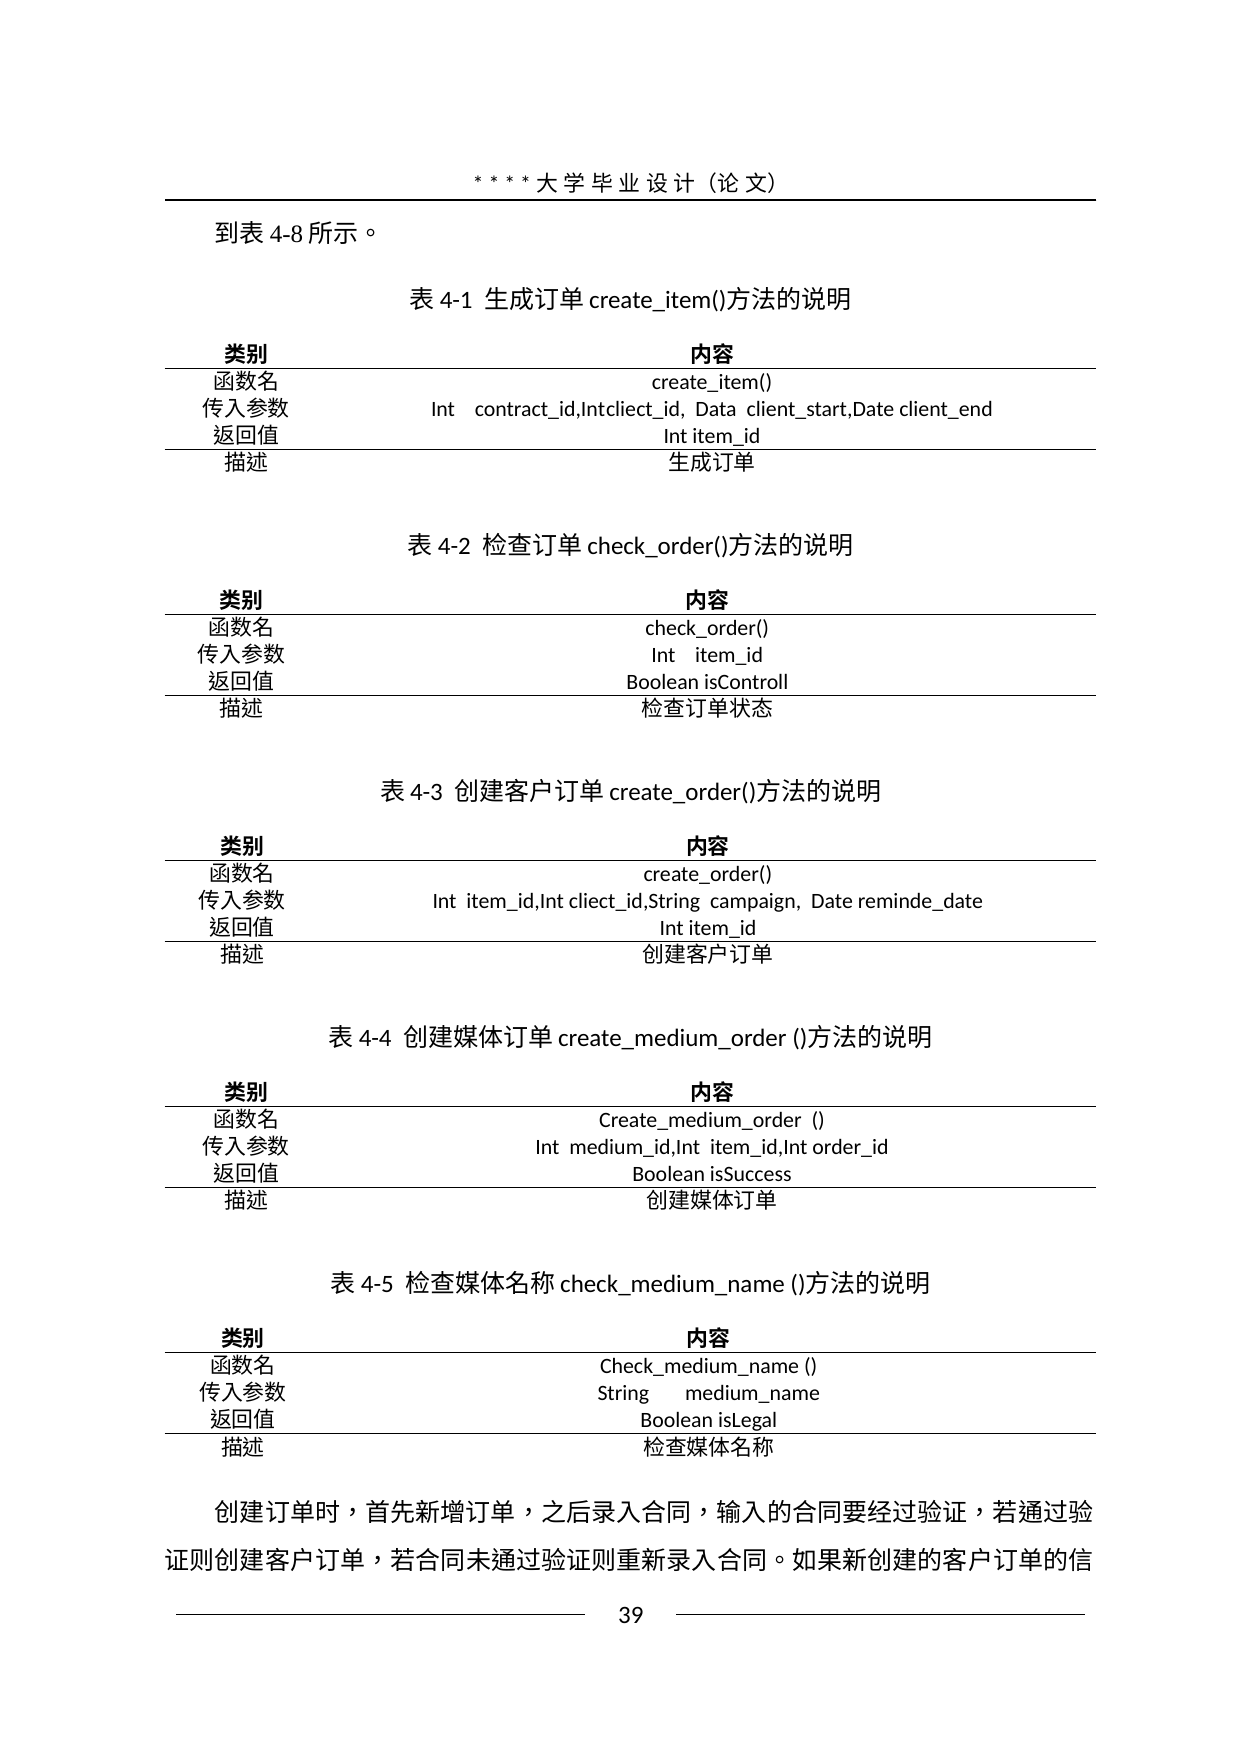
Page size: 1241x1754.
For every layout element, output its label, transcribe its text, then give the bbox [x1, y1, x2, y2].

table_header 内容 [318, 587, 1096, 613]
table_cell 创建客户订单 [319, 942, 1096, 968]
table_cell 返回值 [165, 914, 319, 941]
table_header 内容 [327, 1079, 1096, 1106]
table_cell create_item() [327, 369, 1096, 395]
table_cell Int item_id [318, 641, 1096, 668]
table_cell create_order() [319, 861, 1096, 887]
table_header 内容 [319, 833, 1096, 859]
table_cell check_order() [318, 615, 1096, 641]
table_cell 描述 [165, 1188, 327, 1214]
table_cell Boolean isLegal [321, 1406, 1096, 1433]
text 表4-3 创建客户订单create_order()方法的说明 [164, 774, 1096, 808]
table_cell 检查媒体名称 [321, 1434, 1096, 1460]
table_cell 返回值 [165, 1406, 321, 1433]
table_cell 描述 [165, 696, 318, 722]
table_cell 函数名 [165, 369, 327, 395]
table_header 类别 [165, 1325, 321, 1352]
table_cell 返回值 [165, 668, 318, 694]
table_header 内容 [327, 341, 1096, 367]
table_cell 函数名 [165, 1353, 321, 1379]
table_cell 描述 [165, 450, 327, 476]
table_cell 传入参数 [165, 1379, 321, 1406]
table_cell String medium_name [321, 1379, 1096, 1406]
table_cell 描述 [165, 942, 319, 968]
table_cell 返回值 [165, 1160, 327, 1187]
text 到表4-8所示。 [164, 201, 1096, 249]
table_cell 传入参数 [165, 1133, 327, 1160]
table_header 类别 [165, 587, 318, 613]
text 表4-4 创建媒体订单create_medium_order ()方法的说明 [164, 1020, 1096, 1054]
table_header 类别 [165, 833, 319, 859]
table_cell Int contract_id,Int cliect_id, Data client_start,Date client_end [327, 395, 1096, 422]
text 表4-2 检查订单check_order()方法的说明 [164, 528, 1096, 562]
table_cell 描述 [165, 1434, 321, 1460]
table_header 类别 [165, 341, 327, 367]
table_header 类别 [165, 1079, 327, 1106]
table_cell Create_medium_order () [327, 1107, 1096, 1133]
table_cell Int item_id,Int cliect_id,String campaign, Date reminde_date [319, 887, 1096, 914]
table_cell Check_medium_name () [321, 1353, 1096, 1379]
table_cell 函数名 [165, 1107, 327, 1133]
table_cell 生成订单 [327, 450, 1096, 476]
table_cell 检查订单状态 [318, 696, 1096, 722]
table_cell 函数名 [165, 615, 318, 641]
table_cell 传入参数 [165, 395, 327, 422]
text 表4-1 生成订单create_item()方法的说明 [164, 282, 1096, 316]
table_cell 函数名 [165, 861, 319, 887]
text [164, 1479, 1096, 1576]
table_cell 传入参数 [165, 641, 318, 668]
table_cell Int item_id [327, 422, 1096, 448]
table_header 内容 [321, 1325, 1096, 1352]
table_cell Boolean isControll [318, 668, 1096, 694]
table_cell Int medium_id,Int item_id,Int order_id [327, 1133, 1096, 1160]
table_cell Int item_id [319, 914, 1096, 941]
table_cell 返回值 [165, 422, 327, 448]
table_cell Boolean isSuccess [327, 1160, 1096, 1187]
text 表4-5 检查媒体名称check_medium_name ()方法的说明 [164, 1266, 1096, 1300]
table_cell 创建媒体订单 [327, 1188, 1096, 1214]
table_cell 传入参数 [165, 887, 319, 914]
